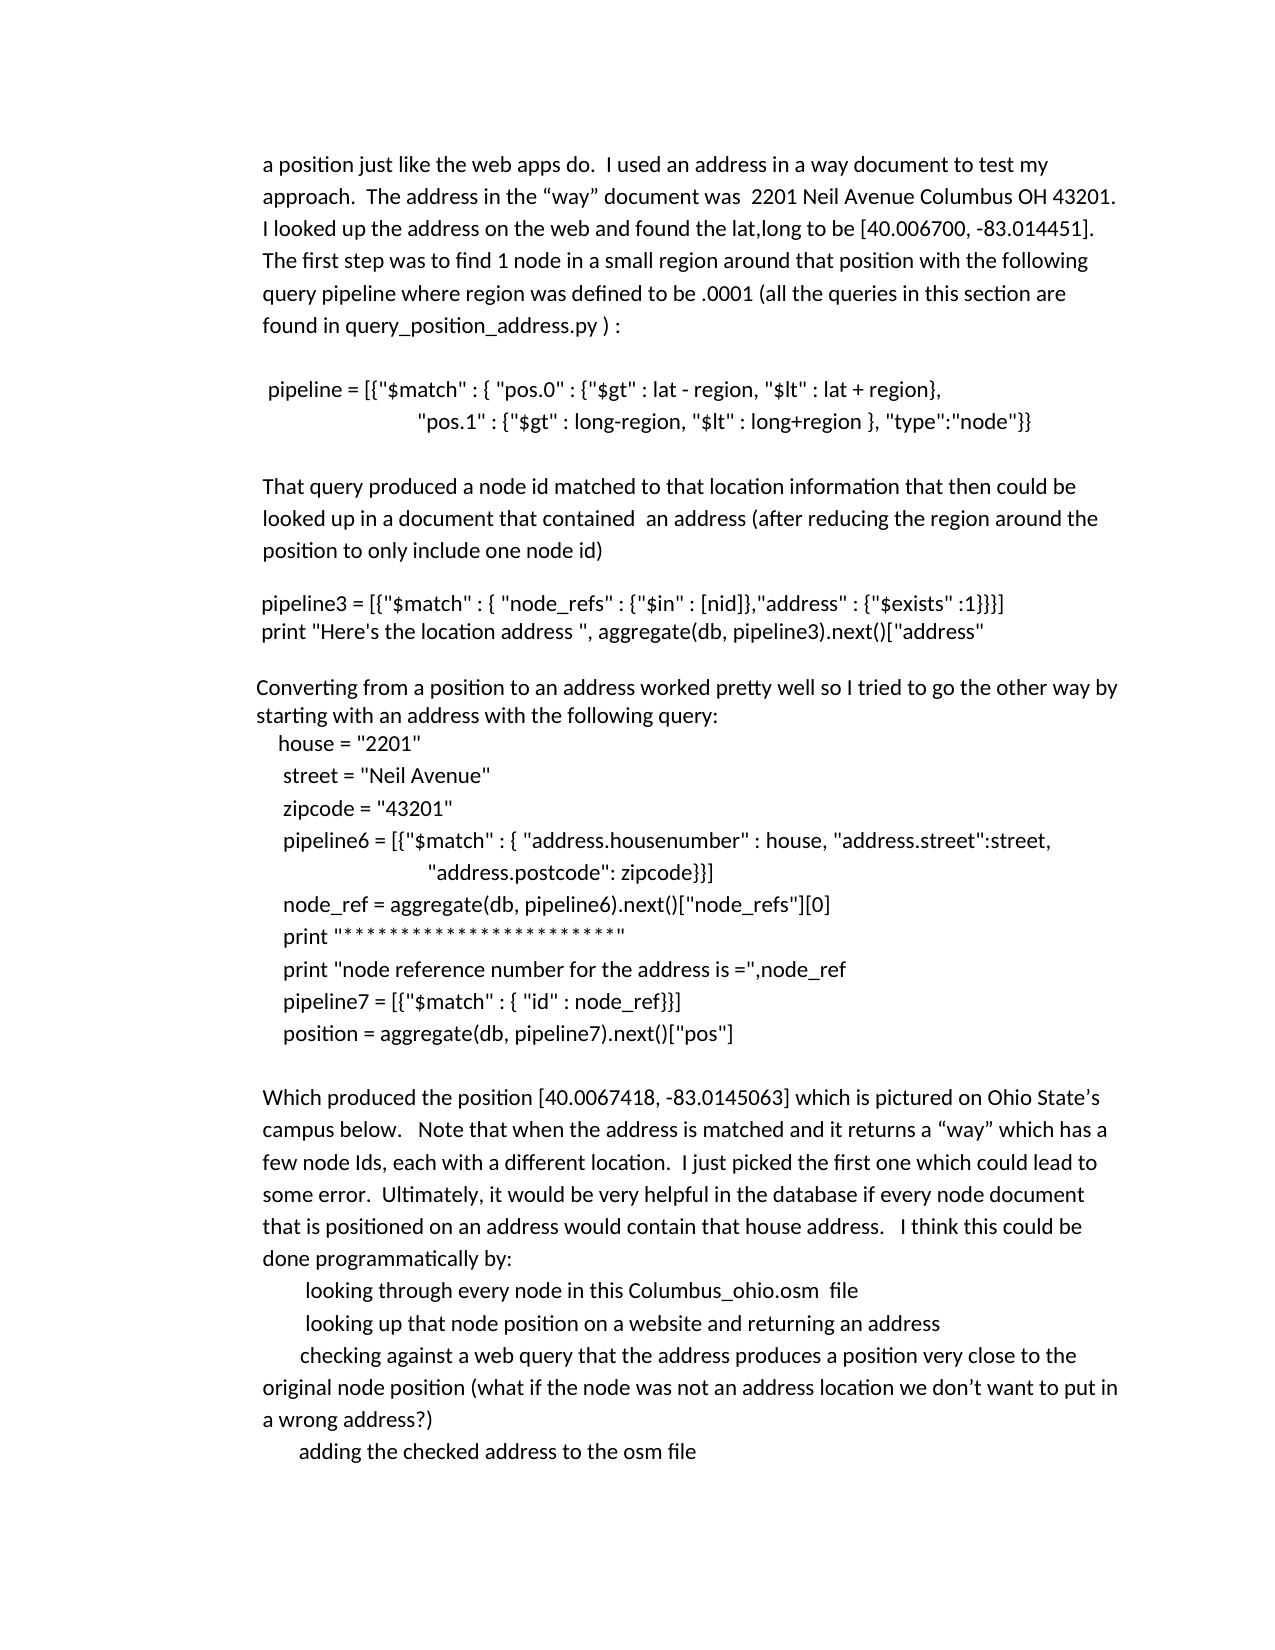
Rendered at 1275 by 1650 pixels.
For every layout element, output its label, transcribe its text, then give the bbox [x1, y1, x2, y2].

list I looked up the address on the web and found the lat,long to be [40.006700, -83.014451]. [262, 214, 1125, 242]
list looking up that node position on a website and returning an address [262, 1309, 1125, 1337]
text Converting from a position to an address worked pretty well so I tried to go the other way by starting with an address with the following query: [256, 673, 1125, 729]
list house = "2201" [262, 729, 1125, 757]
list pipeline7 = [{"$match" : { "id" : node_ref}}] [262, 987, 1125, 1015]
list pipeline6 = [{"$match" : { "address.housenumber" : house, "address.street":street, [262, 826, 1125, 854]
text print "Here's the location address ", aggregate(db, pipeline3).next()["address" [150, 617, 1125, 645]
list adding the checked address to the osm file [262, 1437, 1125, 1466]
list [262, 150, 1125, 210]
list "address.postcode": zipcode}}] [262, 858, 1125, 886]
list "pos.1" : {"$gt" : long-region, "$lt" : long+region }, "type":"node"}} [262, 407, 1125, 436]
list street = "Neil Avenue" [262, 762, 1125, 789]
list print "node reference number for the address is =",node_ref [262, 955, 1125, 983]
list position = aggregate(db, pipeline7).next()["pos"] [262, 1019, 1125, 1047]
list node_ref = aggregate(db, pipeline6).next()["node_refs"][0] [262, 890, 1125, 918]
list That query produced a node id matched to that location information that then could be looked up in a document that contained an address (after reducing the region around the position to only include one node id) [262, 472, 1125, 564]
list checking against a web query that the address produces a position very close to the original node position (what if the node was not an address location we don’t want to put in a wrong address?) [262, 1341, 1125, 1433]
list pipeline = [{"$match" : { "pos.0" : {"$gt" : lat - region, "$lt" : lat + region}, [262, 375, 1125, 403]
list Which produced the position [40.0067418, -83.0145063] which is pictured on Ohio State’s campus below. Note that when the address is matched and it returns a “way” which has a few node Ids, each with a different location. I just picked the first one which could lead to some error. Ultimately, it would be very helpful in the database if every node document that is positioned on an address would contain that house address. I think this could be done programmatically by: [262, 1083, 1125, 1272]
text pipeline3 = [{"$match" : { "node_refs" : {"$in" : [nid]},"address" : {"$exists" :1}}}] [150, 589, 1125, 617]
list The first step was to find 1 node in a small region around that position with the following query pipeline where region was defined to be .0001 (all the queries in this section are found in query_position_address.py ) : [262, 247, 1125, 339]
list zipcode = "43201" [262, 794, 1125, 822]
list print "************************" [262, 922, 1125, 951]
list looking through every node in this Columbus_ohio.osm file [262, 1277, 1125, 1304]
